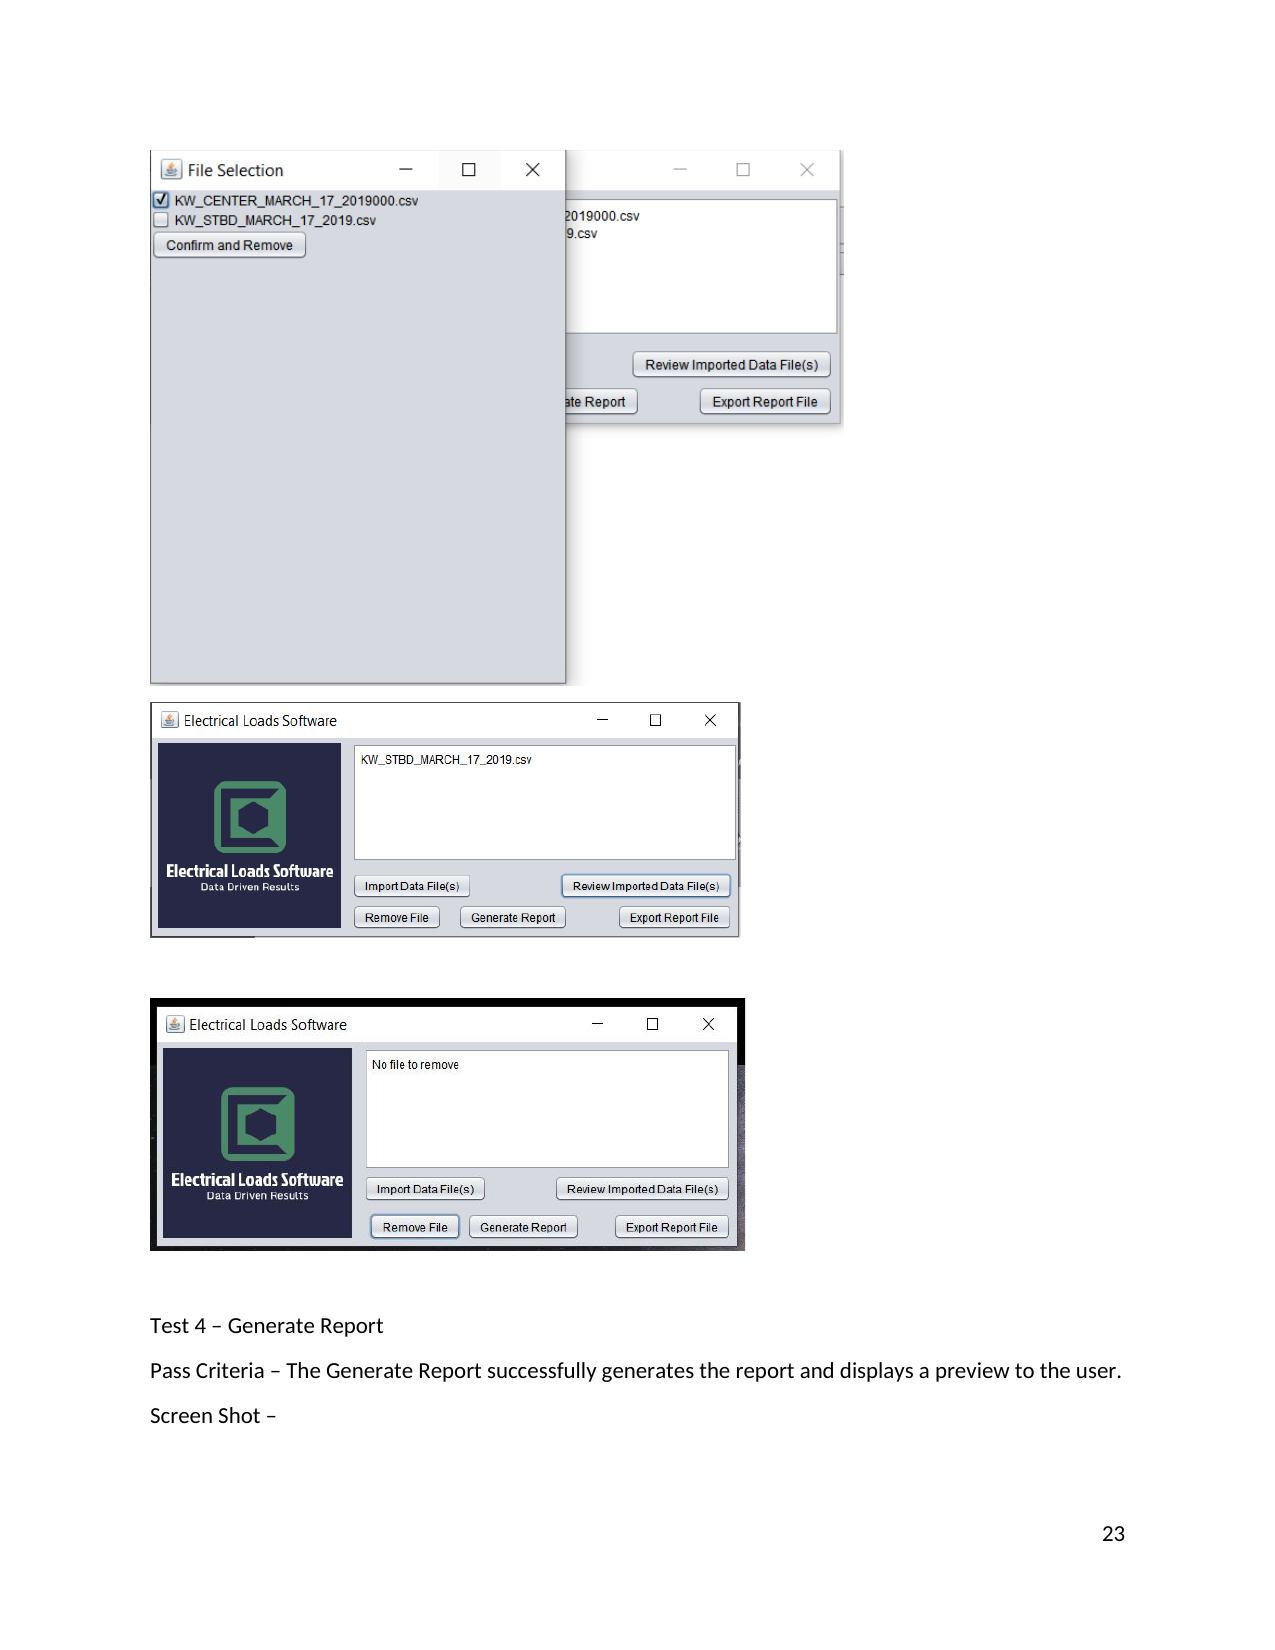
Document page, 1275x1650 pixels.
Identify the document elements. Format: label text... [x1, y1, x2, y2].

text Test 4 – Generate Report [150, 1312, 1125, 1339]
picture [150, 150, 844, 686]
picture [150, 702, 741, 938]
text Pass Criteria – The Generate Report successfully generates the report and displays a preview to the user. [150, 1356, 1125, 1384]
picture [150, 998, 746, 1251]
text Screen Shot – [150, 1401, 1125, 1429]
